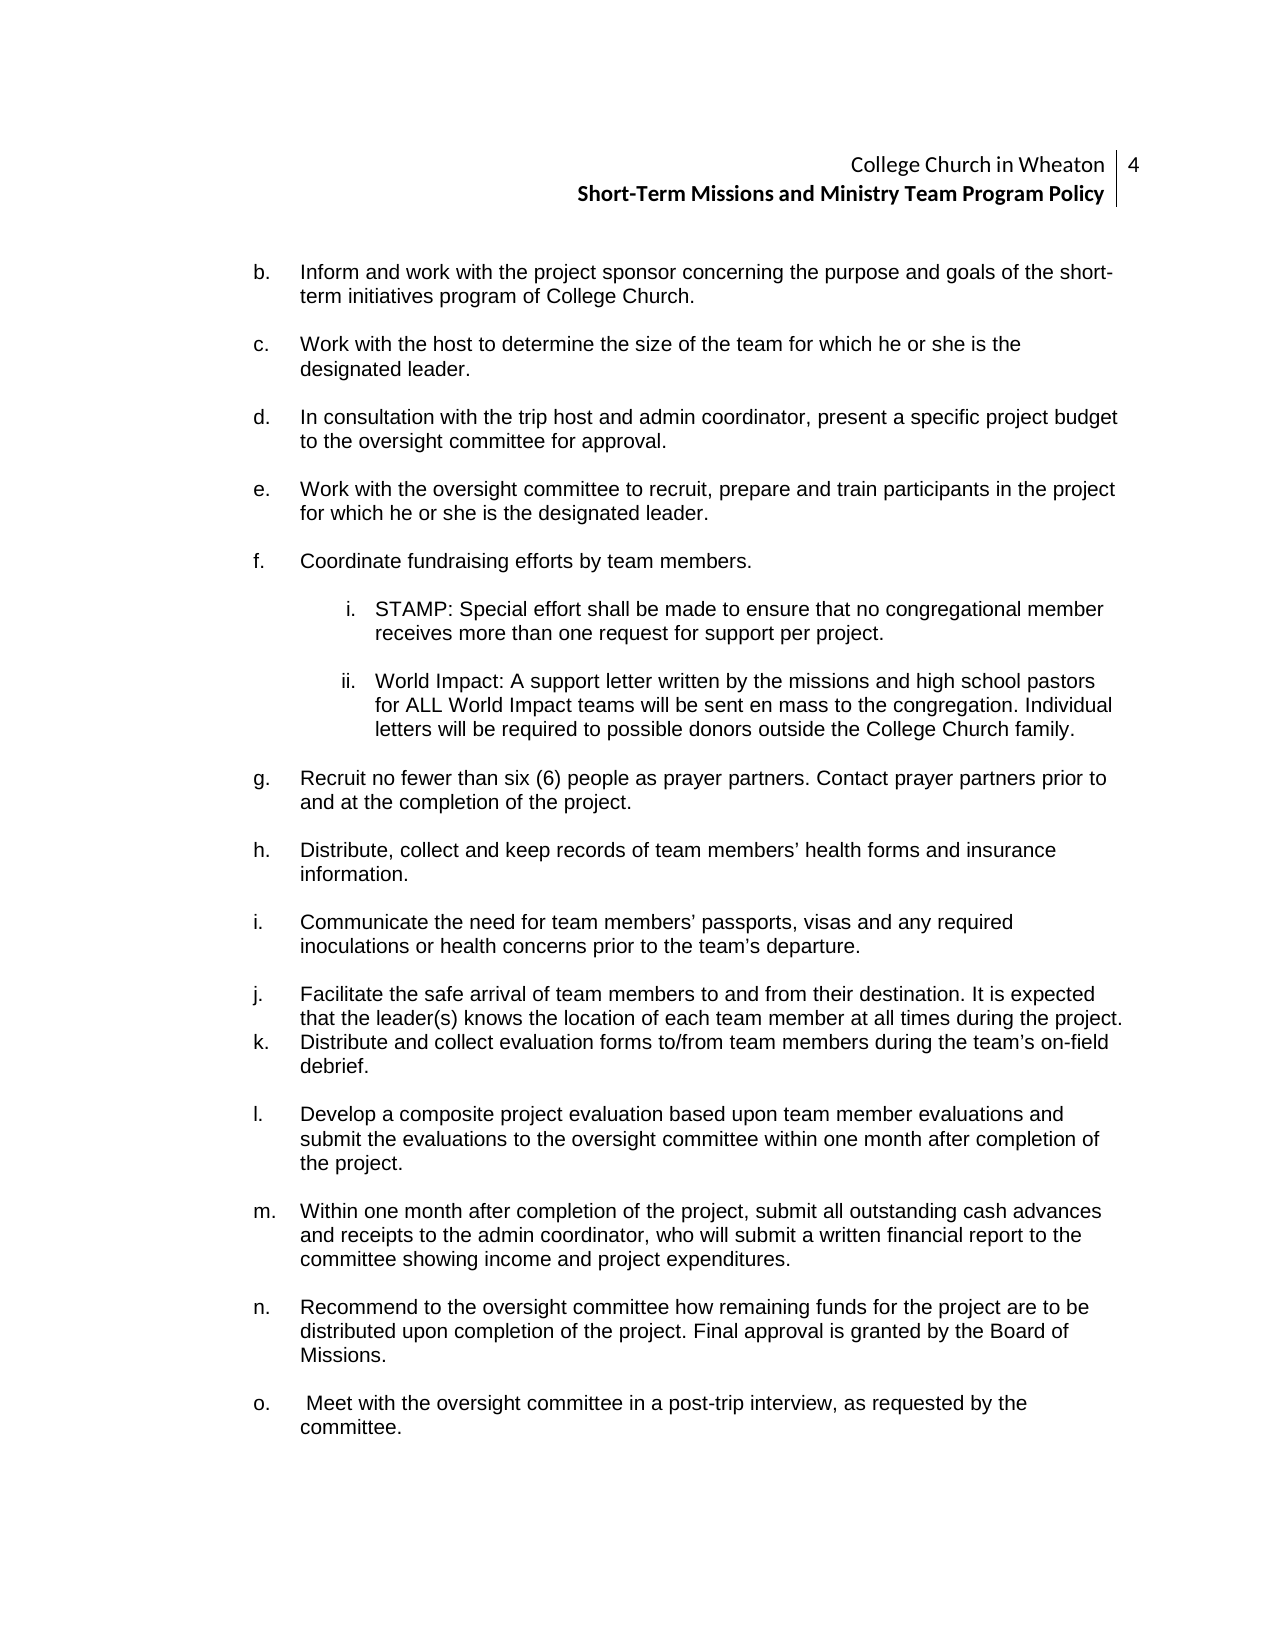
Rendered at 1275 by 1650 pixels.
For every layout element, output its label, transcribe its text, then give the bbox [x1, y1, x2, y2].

list Communicate the need for team members’ passports, visas and any required inoculations or health concerns prior to the team’s departure. [253, 910, 1125, 958]
list Meet with the oversight committee in a post-trip interview, as requested by the committee. [253, 1391, 1125, 1439]
list Work with the oversight committee to recruit, prepare and train participants in the project for which he or she is the designated leader. [253, 477, 1125, 525]
list Inform and work with the project sponsor concerning the purpose and goals of the short-term initiatives program of College Church. [253, 260, 1125, 308]
list Work with the host to determine the size of the team for which he or she is the designated leader. [253, 332, 1125, 381]
list Coordinate fundraising efforts by team members. [253, 549, 1125, 573]
list Distribute and collect evaluation forms to/from team members during the team’s on-field debrief. [253, 1030, 1125, 1078]
list In consultation with the trip host and admin coordinator, present a specific project budget to the oversight committee for approval. [253, 404, 1125, 453]
list STAMP: Special effort shall be made to ensure that no congregational member receives more than one request for support per project. [356, 597, 1125, 645]
list Facilitate the safe arrival of team members to and from their destination. It is expected that the leader(s) knows the location of each team member at all times during the project. [253, 982, 1125, 1030]
list Distribute, collect and keep records of team members’ health forms and insurance information. [253, 838, 1125, 886]
list Recruit no fewer than six (6) people as prayer partners. Contact prayer partners prior to and at the completion of the project. [253, 766, 1125, 814]
list Recommend to the oversight committee how remaining funds for the project are to be distributed upon completion of the project. Final approval is granted by the Board of Missions. [253, 1295, 1125, 1367]
list Within one month after completion of the project, submit all outstanding cash advances and receipts to the admin coordinator, who will submit a written financial report to the committee showing income and project expenditures. [253, 1199, 1125, 1271]
list Develop a composite project evaluation based upon team member evaluations and submit the evaluations to the oversight committee within one month after completion of the project. [253, 1102, 1125, 1174]
list World Impact: A support letter written by the missions and high school pastors for ALL World Impact teams will be sent en mass to the congregation. Individual letters will be required to possible donors outside the College Church family. [356, 669, 1125, 741]
